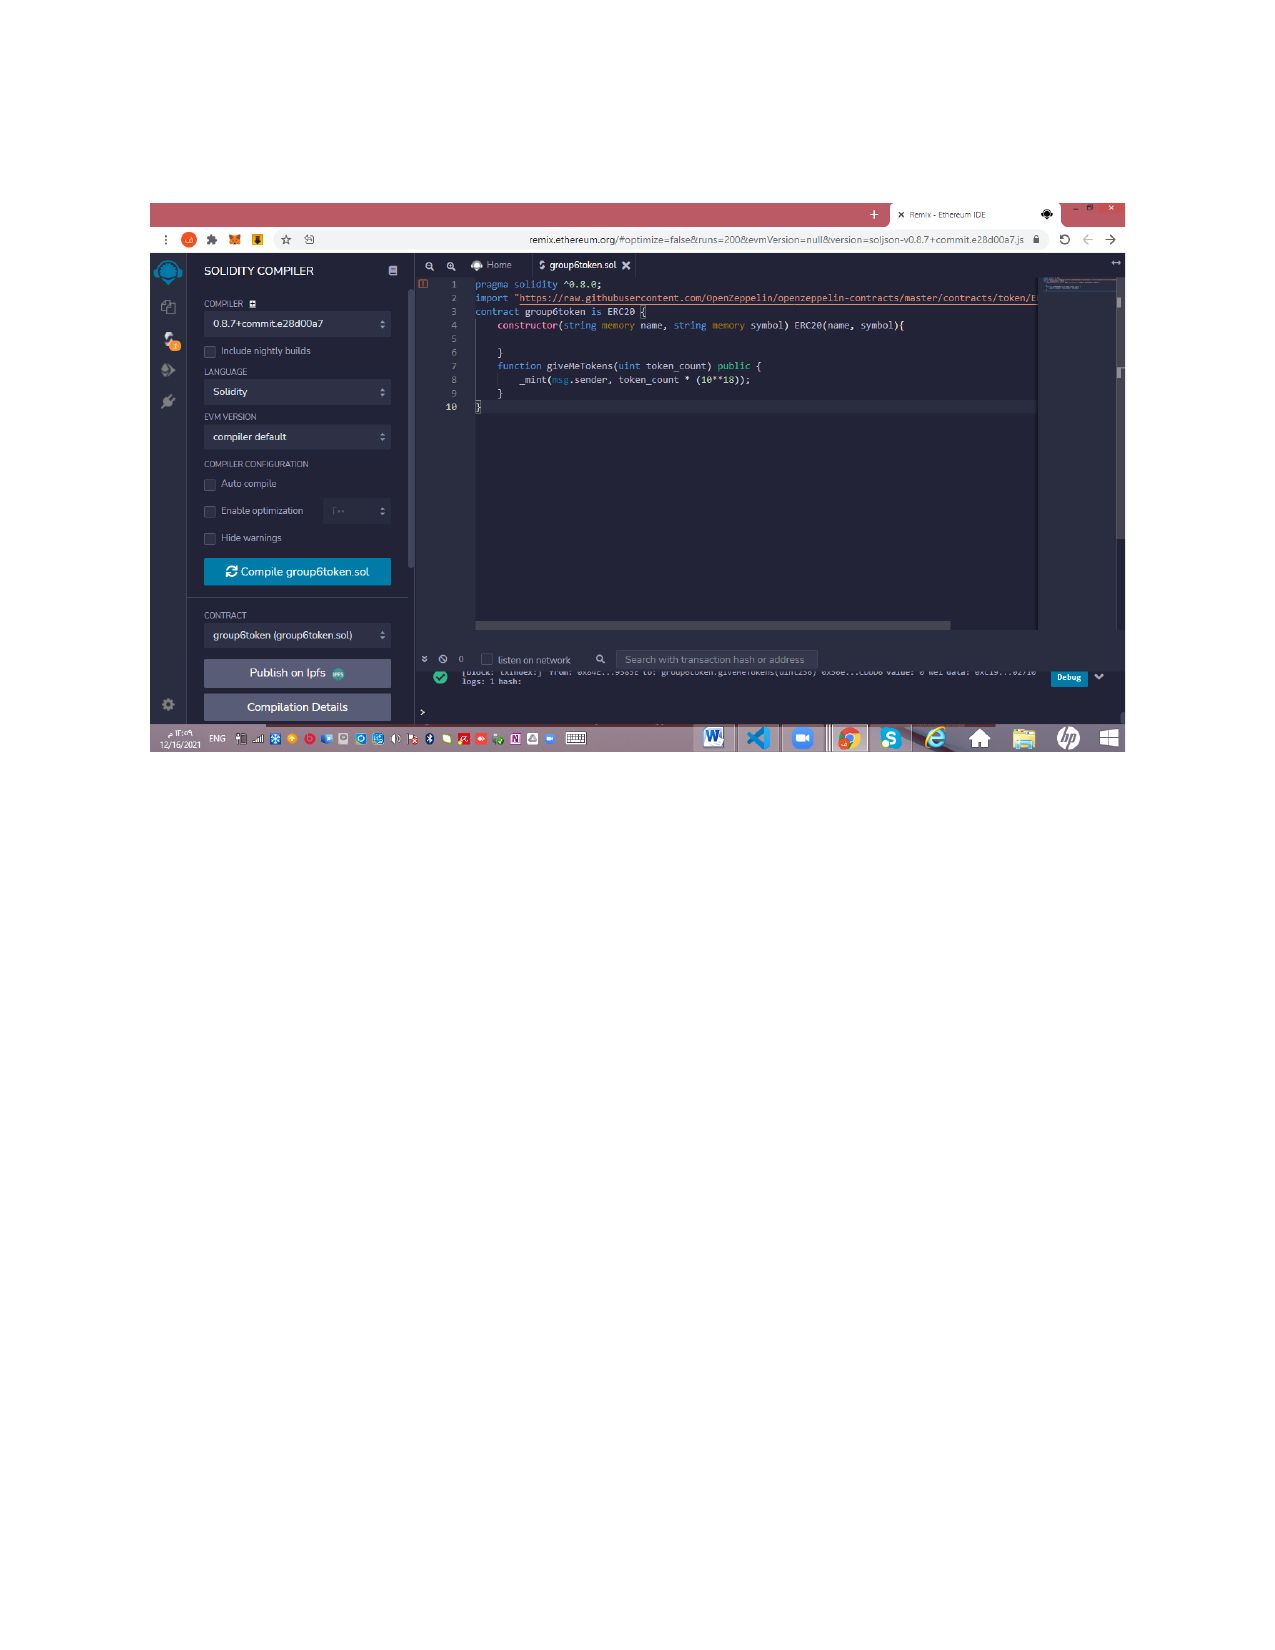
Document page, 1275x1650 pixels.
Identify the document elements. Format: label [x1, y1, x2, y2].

picture [150, 203, 1125, 752]
